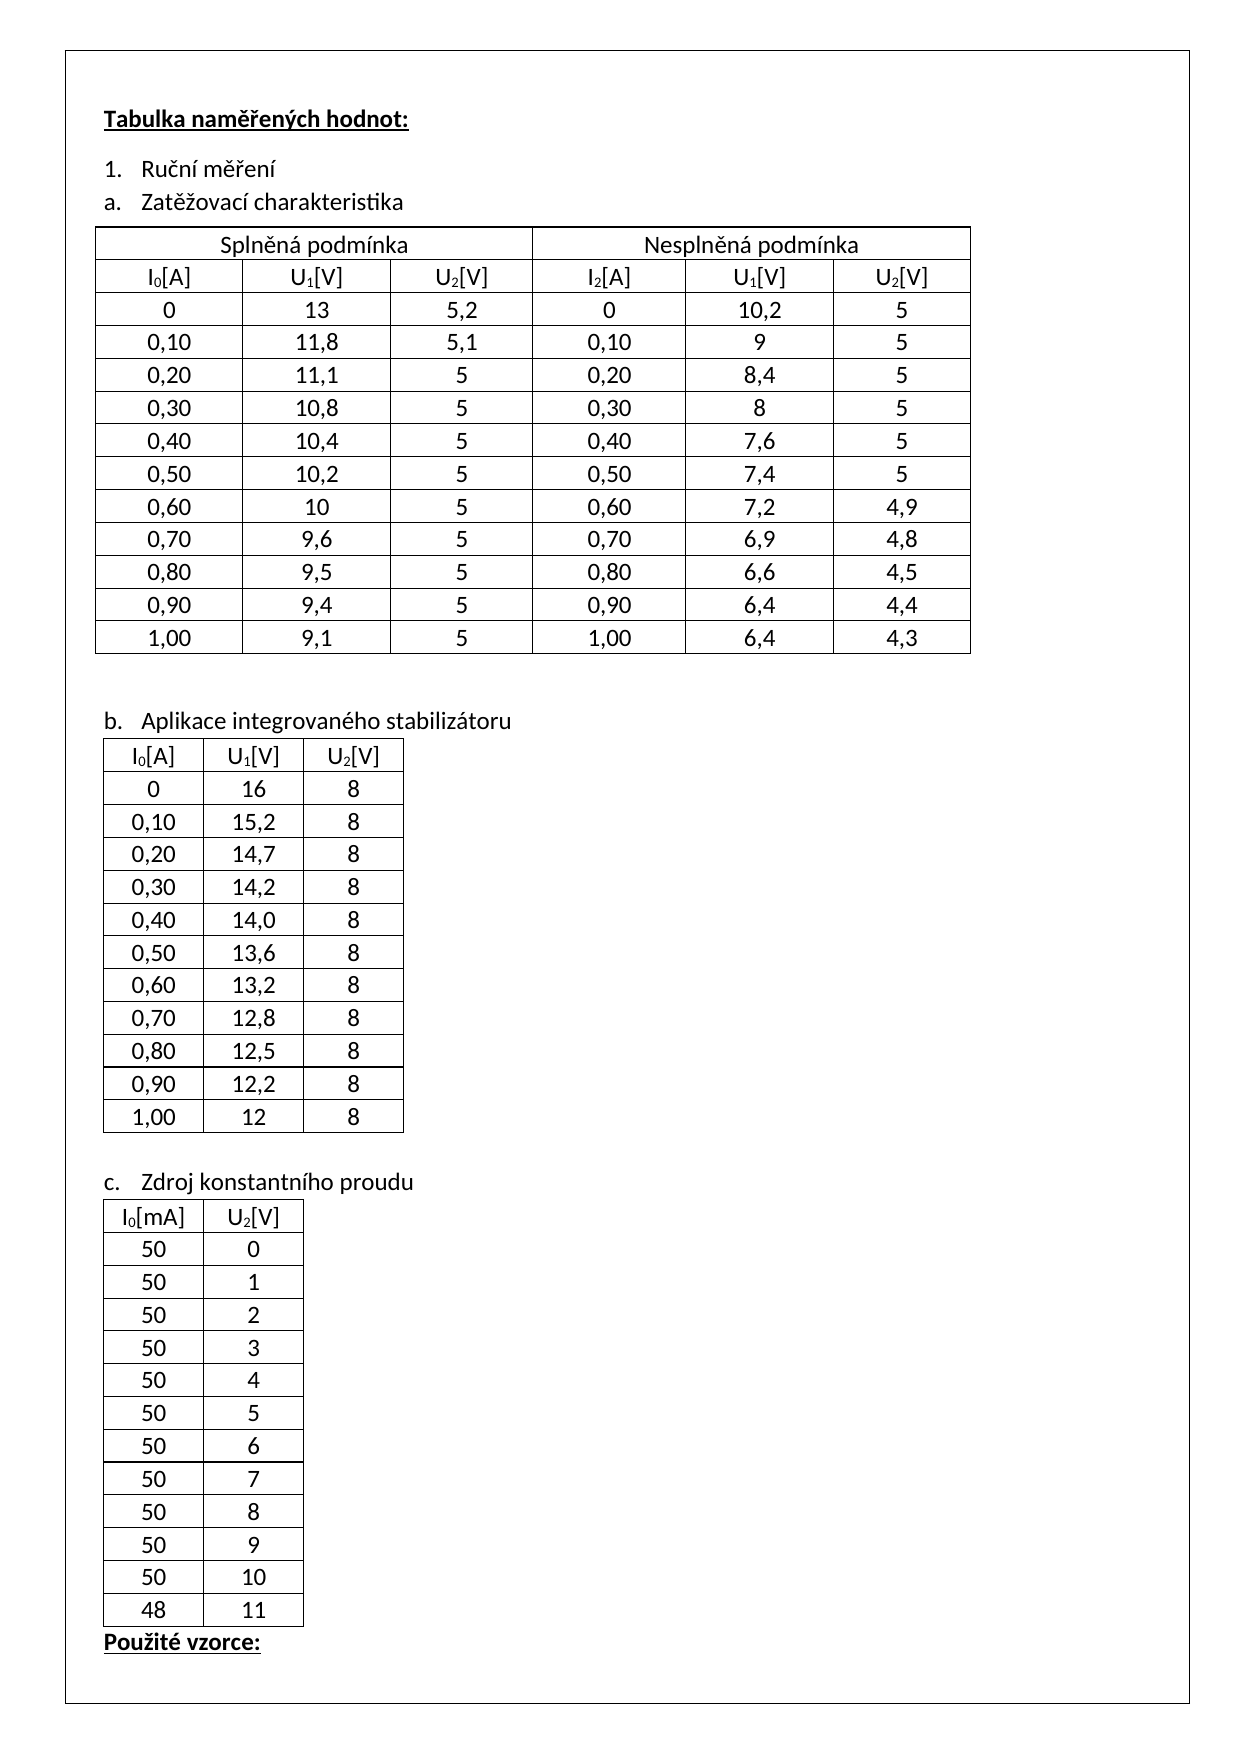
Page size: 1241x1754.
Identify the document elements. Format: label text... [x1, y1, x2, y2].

table_cell 8 [304, 871, 403, 902]
table_cell 8 [304, 1035, 403, 1066]
table_cell 8,4 [686, 359, 833, 391]
table_cell 7,6 [686, 424, 833, 456]
table_header U2[V] [304, 739, 403, 771]
table_cell 11,8 [243, 326, 390, 358]
table_cell 0,10 [96, 326, 242, 358]
table_cell 9,1 [243, 621, 390, 653]
table_cell 0,50 [104, 936, 203, 968]
table_cell 9,5 [243, 556, 390, 587]
table_cell 9,6 [243, 523, 390, 554]
table_cell 8 [304, 1002, 403, 1034]
table_cell 6,9 [686, 523, 833, 554]
table_cell 8 [304, 969, 403, 1001]
table_cell 5 [391, 589, 532, 620]
table_cell 4,5 [834, 556, 970, 587]
table_header Splněná podmínka [96, 228, 532, 259]
text Tabulka naměřených hodnot: [103, 103, 1093, 134]
table_header Nesplněná podmínka [533, 228, 970, 259]
table_cell 12 [204, 1100, 303, 1132]
table_cell 4,8 [834, 523, 970, 554]
table_cell 12,5 [204, 1035, 303, 1066]
table_cell 0,40 [104, 904, 203, 935]
table_cell 14,0 [204, 904, 303, 935]
table_cell 0,60 [104, 969, 203, 1001]
table_cell U1[V] [243, 260, 390, 292]
table_cell 8 [304, 838, 403, 869]
table_cell 13,2 [204, 969, 303, 1001]
table_cell 4 [204, 1364, 303, 1396]
table_cell 50 [104, 1266, 203, 1297]
table_cell 7,4 [686, 457, 833, 489]
table_cell 0,80 [96, 556, 242, 587]
table_cell 0,60 [533, 490, 685, 522]
table_cell 0,90 [104, 1068, 203, 1099]
table_cell U2[V] [834, 260, 970, 292]
table_cell 0,70 [104, 1002, 203, 1034]
table_header U1[V] [204, 739, 303, 771]
table_header U2[V] [204, 1200, 303, 1232]
table_cell 5 [391, 556, 532, 587]
table_cell 5 [391, 621, 532, 653]
table_cell 7 [204, 1463, 303, 1494]
table_cell 50 [104, 1299, 203, 1330]
table_cell 5 [834, 359, 970, 391]
table_cell 1,00 [104, 1100, 203, 1132]
table_cell 50 [104, 1331, 203, 1363]
table_cell 10 [204, 1561, 303, 1593]
table_cell 5 [391, 392, 532, 423]
table_cell 12,8 [204, 1002, 303, 1034]
table_cell 5,1 [391, 326, 532, 358]
table_cell 0,90 [96, 589, 242, 620]
table_cell I2[A] [533, 260, 685, 292]
table_cell 6,4 [686, 589, 833, 620]
table_cell 0,30 [533, 392, 685, 423]
table_cell 8 [304, 936, 403, 968]
table_cell 0 [204, 1233, 303, 1264]
table_cell 14,7 [204, 838, 303, 869]
table_cell U1[V] [686, 260, 833, 292]
table_cell 5 [834, 293, 970, 325]
table_cell 0,50 [533, 457, 685, 489]
table_cell 50 [104, 1561, 203, 1593]
table_cell 0,10 [104, 805, 203, 837]
table_cell 9 [686, 326, 833, 358]
table_cell 9 [204, 1528, 303, 1560]
table_cell 50 [104, 1364, 203, 1396]
table_cell 0,90 [533, 589, 685, 620]
table_cell 4,3 [834, 621, 970, 653]
table_cell 0,80 [533, 556, 685, 587]
table_cell 0,10 [533, 326, 685, 358]
table_cell 48 [104, 1594, 203, 1626]
table_cell 1,00 [96, 621, 242, 653]
table_cell 5 [391, 490, 532, 522]
table_cell 8 [686, 392, 833, 423]
list Aplikace integrovaného stabilizátoru [103, 705, 1093, 736]
table_cell U2[V] [391, 260, 532, 292]
table_cell 0,80 [104, 1035, 203, 1066]
table_cell 0,20 [104, 838, 203, 869]
table_cell 7,2 [686, 490, 833, 522]
table_cell 12,2 [204, 1068, 303, 1099]
table_cell 11,1 [243, 359, 390, 391]
table_cell 9,4 [243, 589, 390, 620]
table_cell 15,2 [204, 805, 303, 837]
table_cell 0,70 [533, 523, 685, 554]
table_cell 0 [533, 293, 685, 325]
table_cell 6 [204, 1430, 303, 1461]
table_cell 50 [104, 1397, 203, 1429]
table_cell 0,30 [96, 392, 242, 423]
table_cell 0 [104, 772, 203, 804]
table_cell 14,2 [204, 871, 303, 902]
table_cell 8 [304, 1100, 403, 1132]
list Zdroj konstantního proudu [103, 1166, 1093, 1197]
table_cell 0,40 [533, 424, 685, 456]
table_cell 5 [834, 424, 970, 456]
table_cell 8 [304, 1068, 403, 1099]
table_cell 50 [104, 1463, 203, 1494]
table_cell 2 [204, 1299, 303, 1330]
table_cell 5 [391, 424, 532, 456]
table_cell 50 [104, 1528, 203, 1560]
table_cell 6,6 [686, 556, 833, 587]
table_cell 0,50 [96, 457, 242, 489]
table_cell 0,70 [96, 523, 242, 554]
table_cell 1 [204, 1266, 303, 1297]
list Zatěžovací charakteristika [103, 186, 1093, 216]
text Použité vzorce: [103, 1627, 1093, 1657]
table_cell 10 [243, 490, 390, 522]
table_cell 13,6 [204, 936, 303, 968]
table_cell 4,4 [834, 589, 970, 620]
list Ruční měření [103, 153, 1093, 183]
table_cell 10,2 [686, 293, 833, 325]
table_header I0[A] [104, 739, 203, 771]
table_cell 5 [204, 1397, 303, 1429]
table_cell 5,2 [391, 293, 532, 325]
table_cell 5 [834, 392, 970, 423]
table_cell 0,20 [96, 359, 242, 391]
table_cell 5 [391, 523, 532, 554]
table_header I0[mA] [104, 1200, 203, 1232]
table_cell I0[A] [96, 260, 242, 292]
table_cell 5 [391, 359, 532, 391]
table_cell 4,9 [834, 490, 970, 522]
table_cell 50 [104, 1233, 203, 1264]
table_cell 0,20 [533, 359, 685, 391]
table_cell 0 [96, 293, 242, 325]
table_cell 50 [104, 1495, 203, 1527]
table_cell 6,4 [686, 621, 833, 653]
table_cell 16 [204, 772, 303, 804]
table_cell 13 [243, 293, 390, 325]
table_cell 8 [304, 805, 403, 837]
table_cell 50 [104, 1430, 203, 1461]
table_cell 5 [391, 457, 532, 489]
table_cell 8 [304, 772, 403, 804]
table_cell 10,8 [243, 392, 390, 423]
table_cell 1,00 [533, 621, 685, 653]
table_cell 8 [304, 904, 403, 935]
table_cell 0,40 [96, 424, 242, 456]
table_cell 3 [204, 1331, 303, 1363]
table_cell 5 [834, 326, 970, 358]
table_cell 10,4 [243, 424, 390, 456]
table_cell 0,60 [96, 490, 242, 522]
table_cell 11 [204, 1594, 303, 1626]
table_cell 5 [834, 457, 970, 489]
table_cell 0,30 [104, 871, 203, 902]
table_cell 8 [204, 1495, 303, 1527]
table_cell 10,2 [243, 457, 390, 489]
